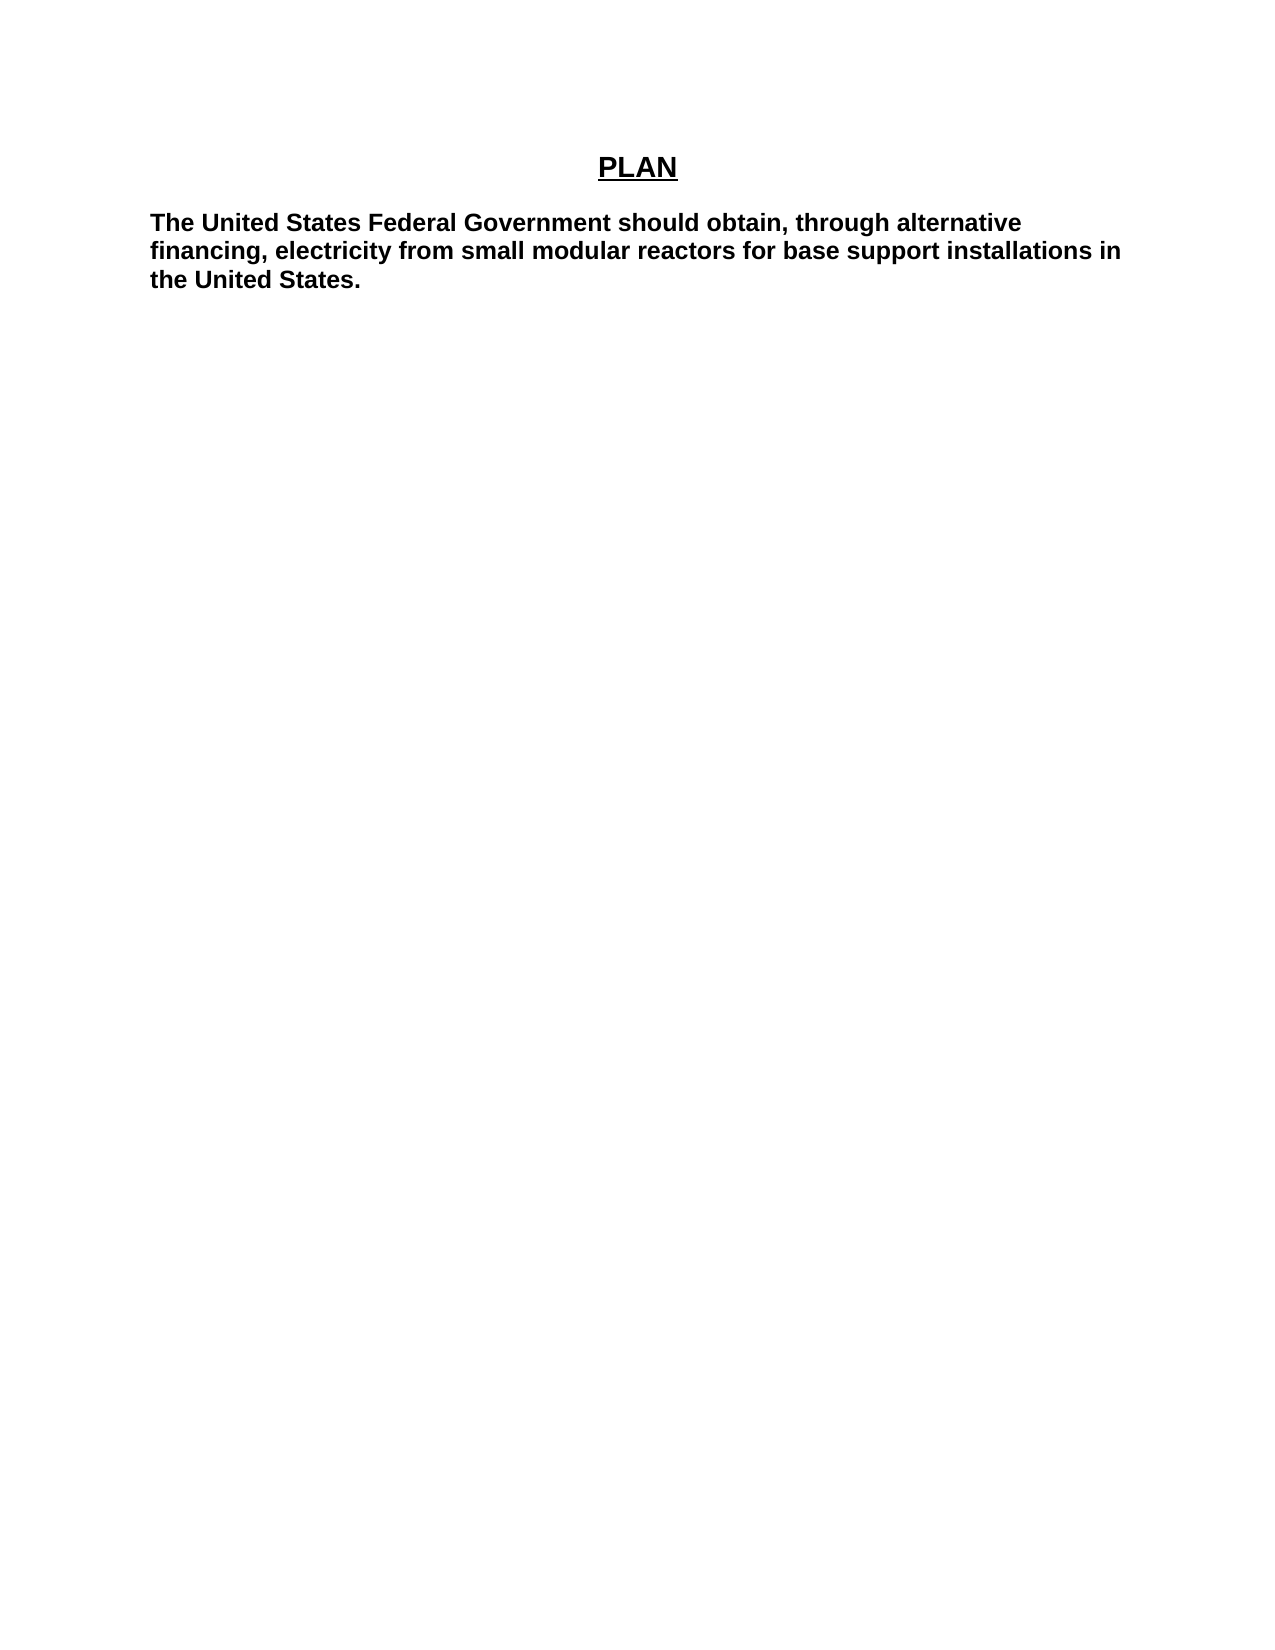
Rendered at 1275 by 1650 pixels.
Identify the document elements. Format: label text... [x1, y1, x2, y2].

subtitle plan [150, 150, 1125, 183]
subtitle The United States Federal Government should obtain, through alternative financing, electricity from small modular reactors for base support installations in the United States. [150, 207, 1125, 294]
